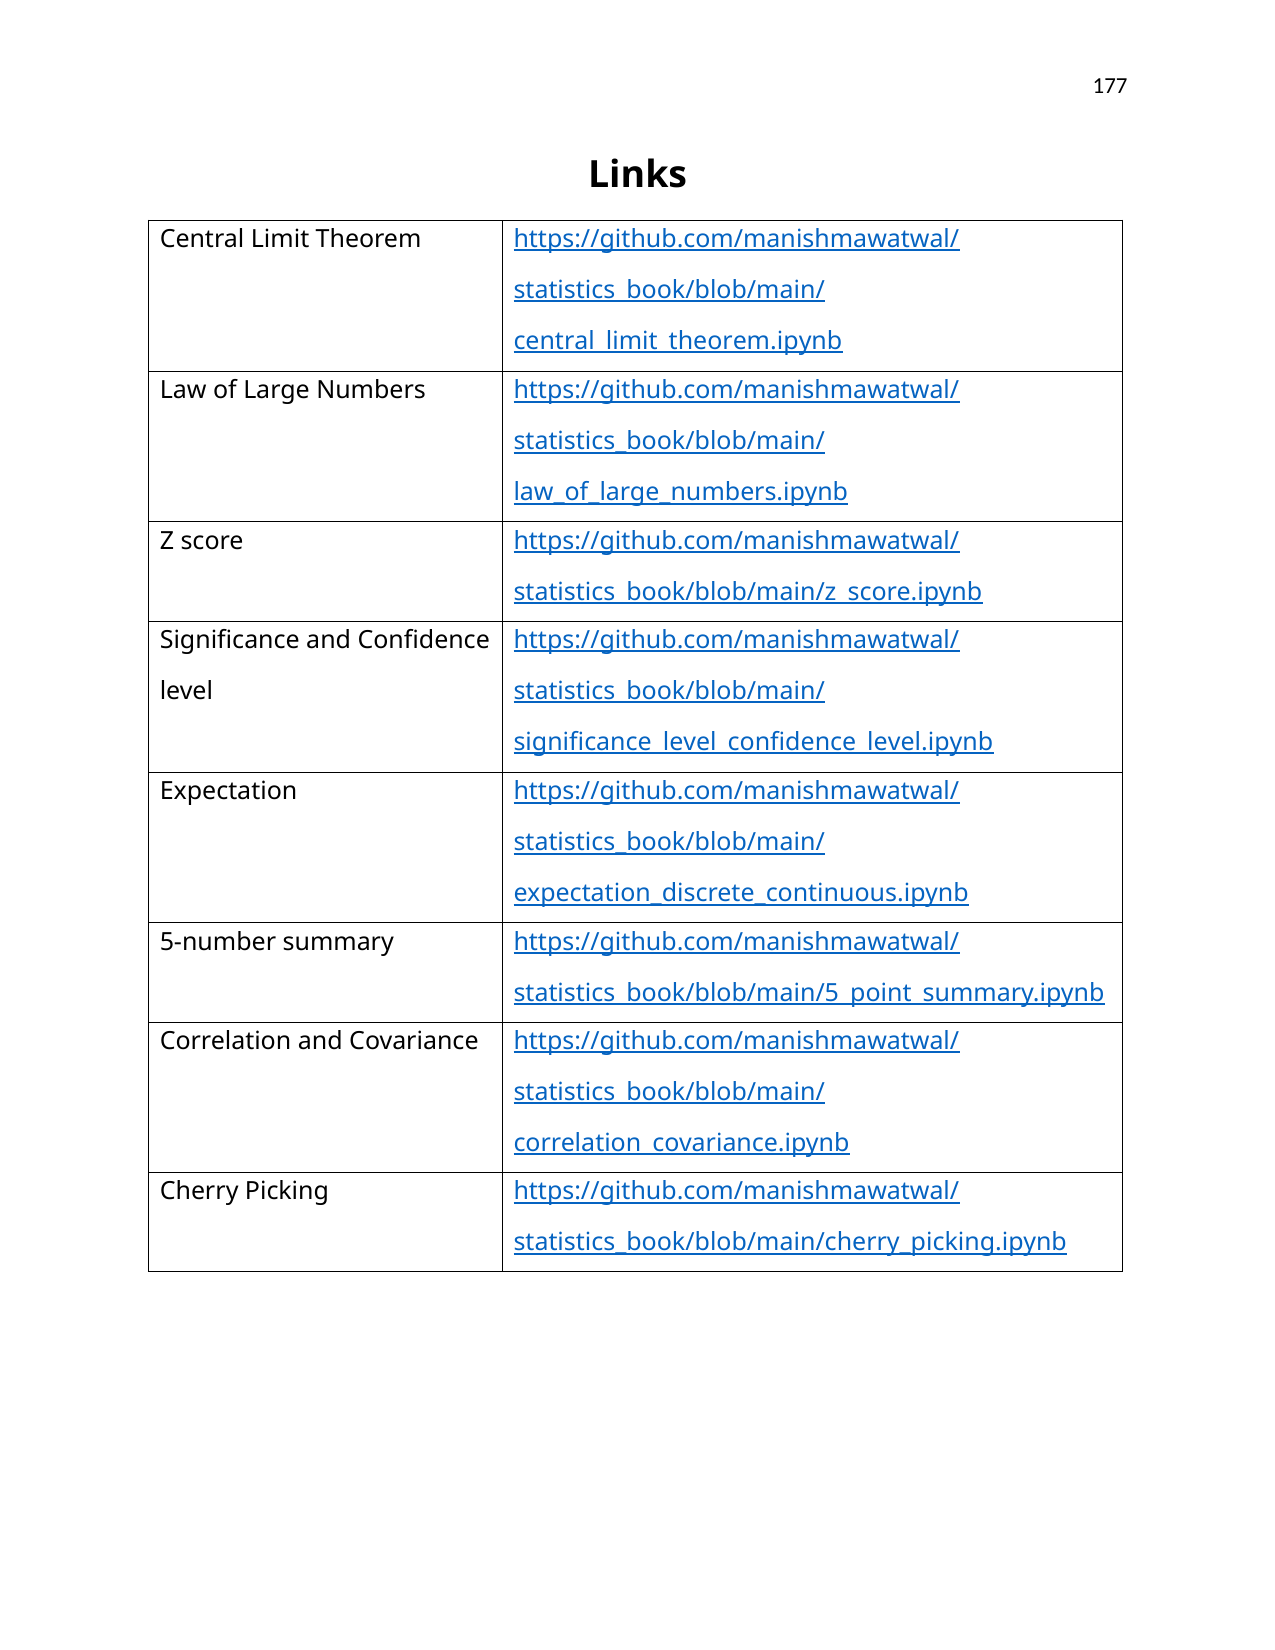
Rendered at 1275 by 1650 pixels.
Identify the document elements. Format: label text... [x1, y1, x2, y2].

table_cell https://github.com/manishmawatwal/statistics_book/blob/main/cherry_picking.ipynb [503, 1173, 1122, 1271]
table_cell Correlation and Covariance [149, 1023, 502, 1172]
table_cell 5-number summary [149, 923, 502, 1022]
table_cell Significance and Confidence level [149, 622, 502, 772]
table_cell https://github.com/manishmawatwal/statistics_book/blob/main/expectation_discrete_continuous.ipynb [503, 773, 1122, 922]
table_cell Law of Large Numbers [149, 372, 502, 521]
table_header Central Limit Theorem [149, 221, 502, 371]
table_cell Z score [149, 522, 502, 621]
table_cell https://github.com/manishmawatwal/statistics_book/blob/main/correlation_covariance.ipynb [503, 1023, 1122, 1172]
table_cell Cherry Picking [149, 1173, 502, 1271]
table_header https://github.com/manishmawatwal/statistics_book/blob/main/central_limit_theorem.ipynb [503, 221, 1122, 371]
text Links [148, 148, 1127, 199]
table_cell https://github.com/manishmawatwal/statistics_book/blob/main/5_point_summary.ipynb [503, 923, 1122, 1022]
table_cell https://github.com/manishmawatwal/statistics_book/blob/main/z_score.ipynb [503, 522, 1122, 621]
table_cell https://github.com/manishmawatwal/statistics_book/blob/main/law_of_large_numbers.ipynb [503, 372, 1122, 521]
table_cell Expectation [149, 773, 502, 922]
table_cell https://github.com/manishmawatwal/statistics_book/blob/main/significance_level_confidence_level.ipynb [503, 622, 1122, 772]
